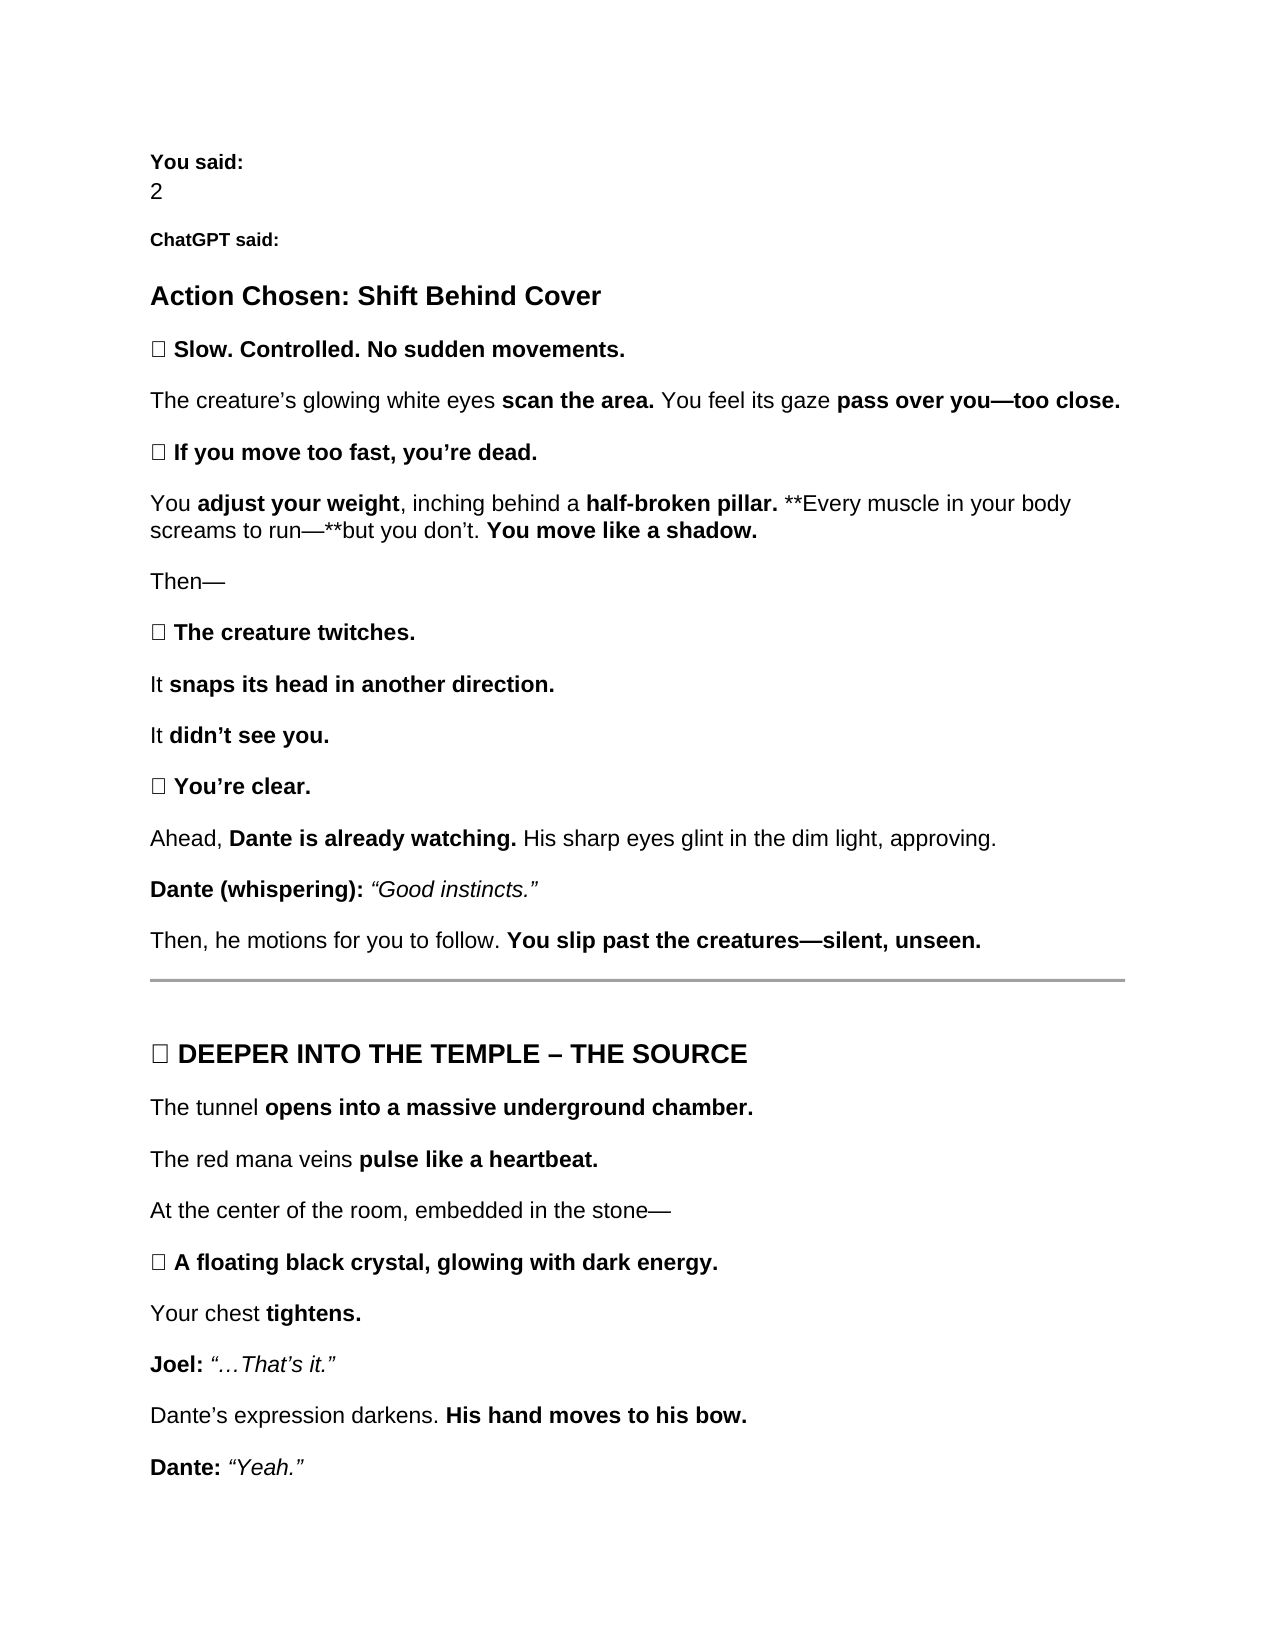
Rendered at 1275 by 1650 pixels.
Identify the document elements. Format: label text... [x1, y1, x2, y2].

text The tunnel opens into a massive underground chamber. [150, 1094, 1125, 1121]
text 💀 If you move too fast, you’re dead. [150, 439, 1125, 465]
subtitle ChatGPT said: [150, 229, 1125, 251]
subtitle 📍 DEEPER INTO THE TEMPLE – THE SOURCE [150, 1038, 1125, 1069]
text Ahead, Dante is already watching. His sharp eyes glint in the dim light, approving. [150, 825, 1125, 851]
text 🔥 You’re clear. [150, 773, 1125, 800]
text You adjust your weight, inching behind a half-broken pillar. **Every muscle in your body screams to run—**but you don’t. You move like a shadow. [150, 490, 1125, 543]
text The creature’s glowing white eyes scan the area. You feel its gaze pass over you—too close. [150, 387, 1125, 414]
subtitle You said: [150, 150, 1125, 174]
text The red mana veins pulse like a heartbeat. [150, 1146, 1125, 1172]
text 🔥 Slow. Controlled. No sudden movements. [150, 336, 1125, 362]
text It snaps its head in another direction. [150, 671, 1125, 697]
text Your chest tightens. [150, 1300, 1125, 1326]
subtitle Action Chosen: Shift Behind Cover [150, 280, 1125, 311]
text Dante: “Yeah.” [150, 1454, 1125, 1480]
text 💀 A floating black crystal, glowing with dark energy. [150, 1248, 1125, 1275]
text 💨 The creature twitches. [150, 619, 1125, 646]
text Then, he motions for you to follow. You slip past the creatures—silent, unseen. [150, 927, 1125, 954]
text Dante’s expression darkens. His hand moves to his bow. [150, 1402, 1125, 1429]
text Then— [150, 568, 1125, 594]
text At the center of the room, embedded in the stone— [150, 1197, 1125, 1223]
text 2 [150, 178, 1125, 204]
text It didn’t see you. [150, 722, 1125, 748]
text Joel: “…That’s it.” [150, 1351, 1125, 1377]
text Dante (whispering): “Good instincts.” [150, 876, 1125, 902]
